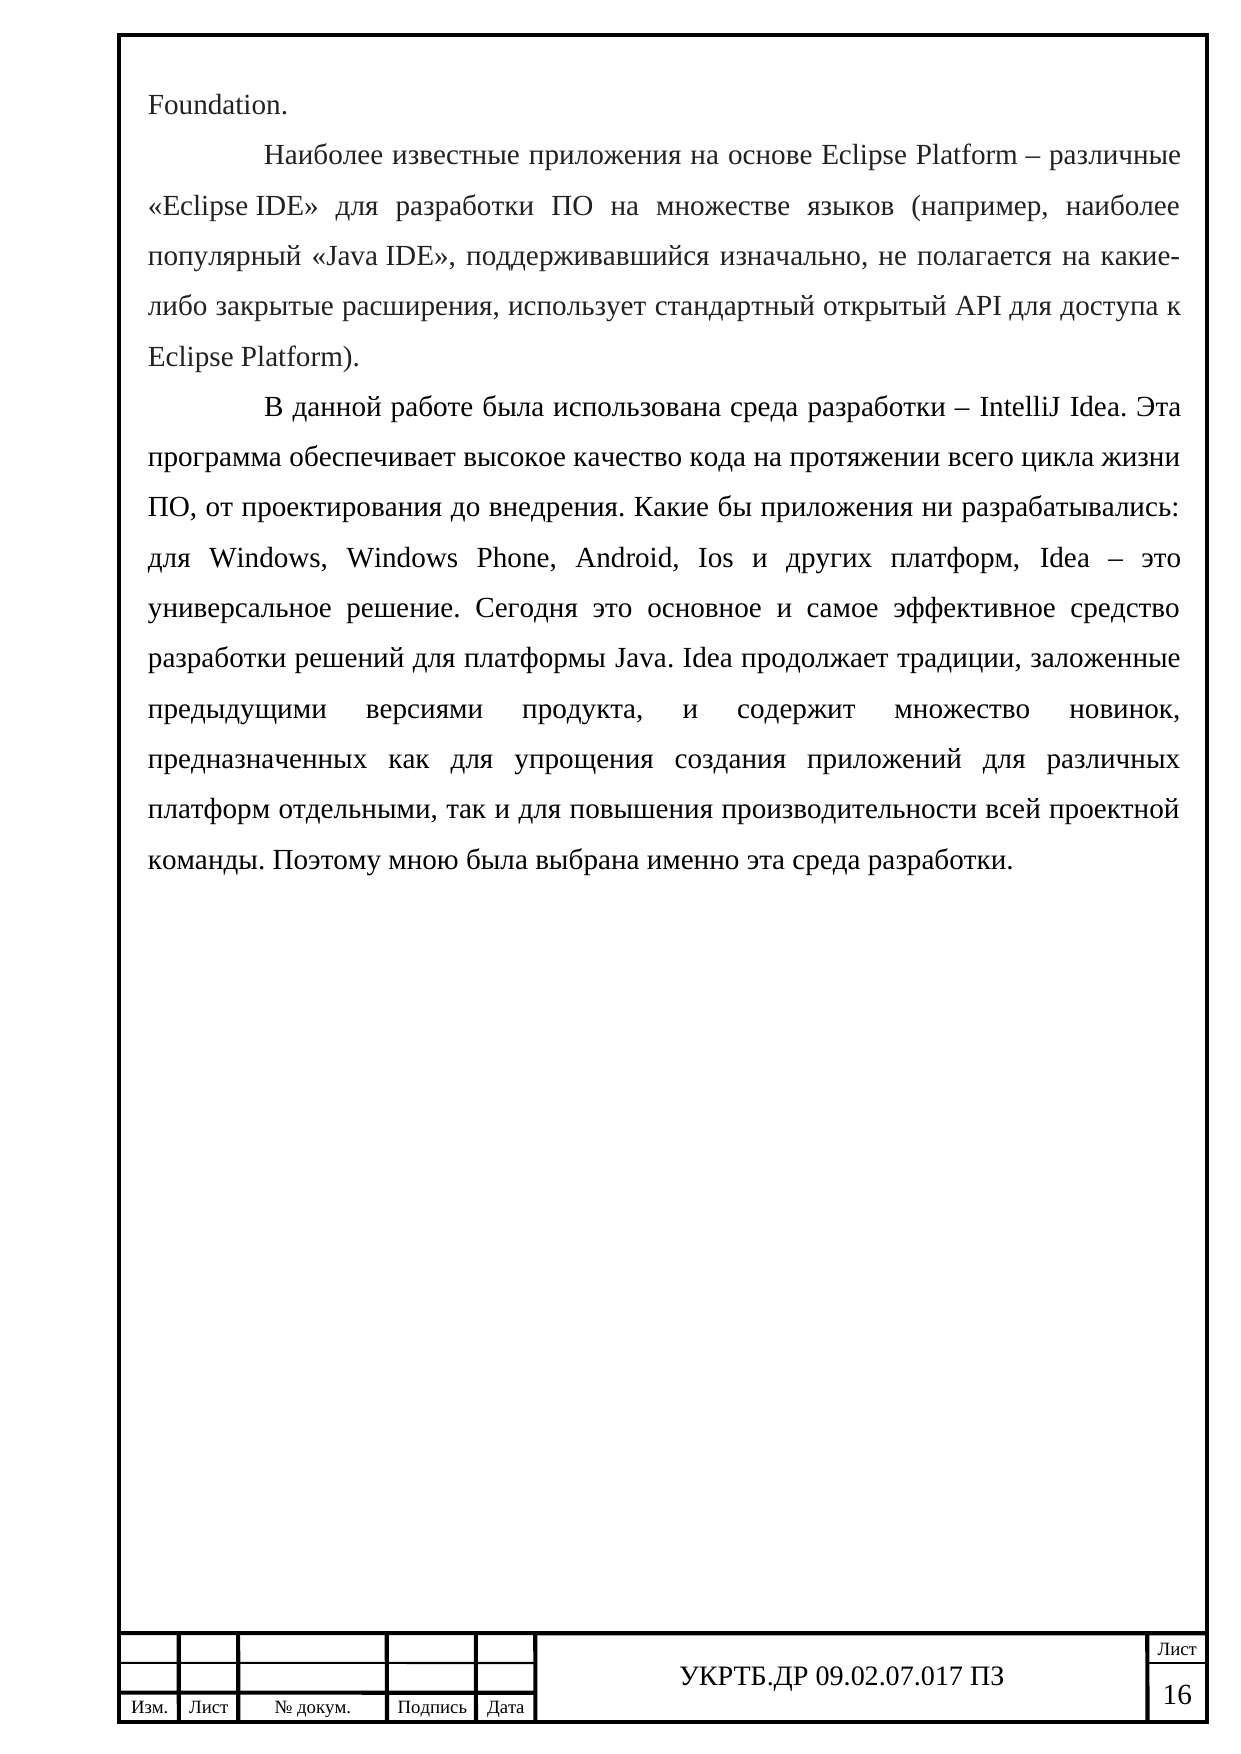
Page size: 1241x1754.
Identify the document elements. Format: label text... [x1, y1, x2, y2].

text Наиболее известные приложения на основе Eclipse Platform – различные «Eclipse IDE» для разработки ПО на множестве языков (например, наиболее популярный «Java IDE», поддерживавшийся изначально, не полагается на какие-либо закрытые расширения, использует стандартный открытый API для доступа к Eclipse Platform). [148, 137, 1181, 372]
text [148, 87, 1181, 121]
text В данной работе была использована среда разработки – IntelliJ Idea. Эта программа обеспечивает высокое качество кода на протяжении всего цикла жизни ПО, от проектирования до внедрения. Какие бы приложения ни разрабатывались: для Windows, Windows Phone, Android, Ios и других платформ, Idea – это универсальное решение. Сегодня это основное и самое эффективное средство разработки решений для платформы Java. Idea продолжает традиции, заложенные предыдущими версиями продукта, и содержит множество новинок, предназначенных как для упрощения создания приложений для различных платформ отдельными, так и для повышения производительности всей проектной команды. Поэтому мною была выбрана именно эта среда разработки. [148, 389, 1181, 875]
